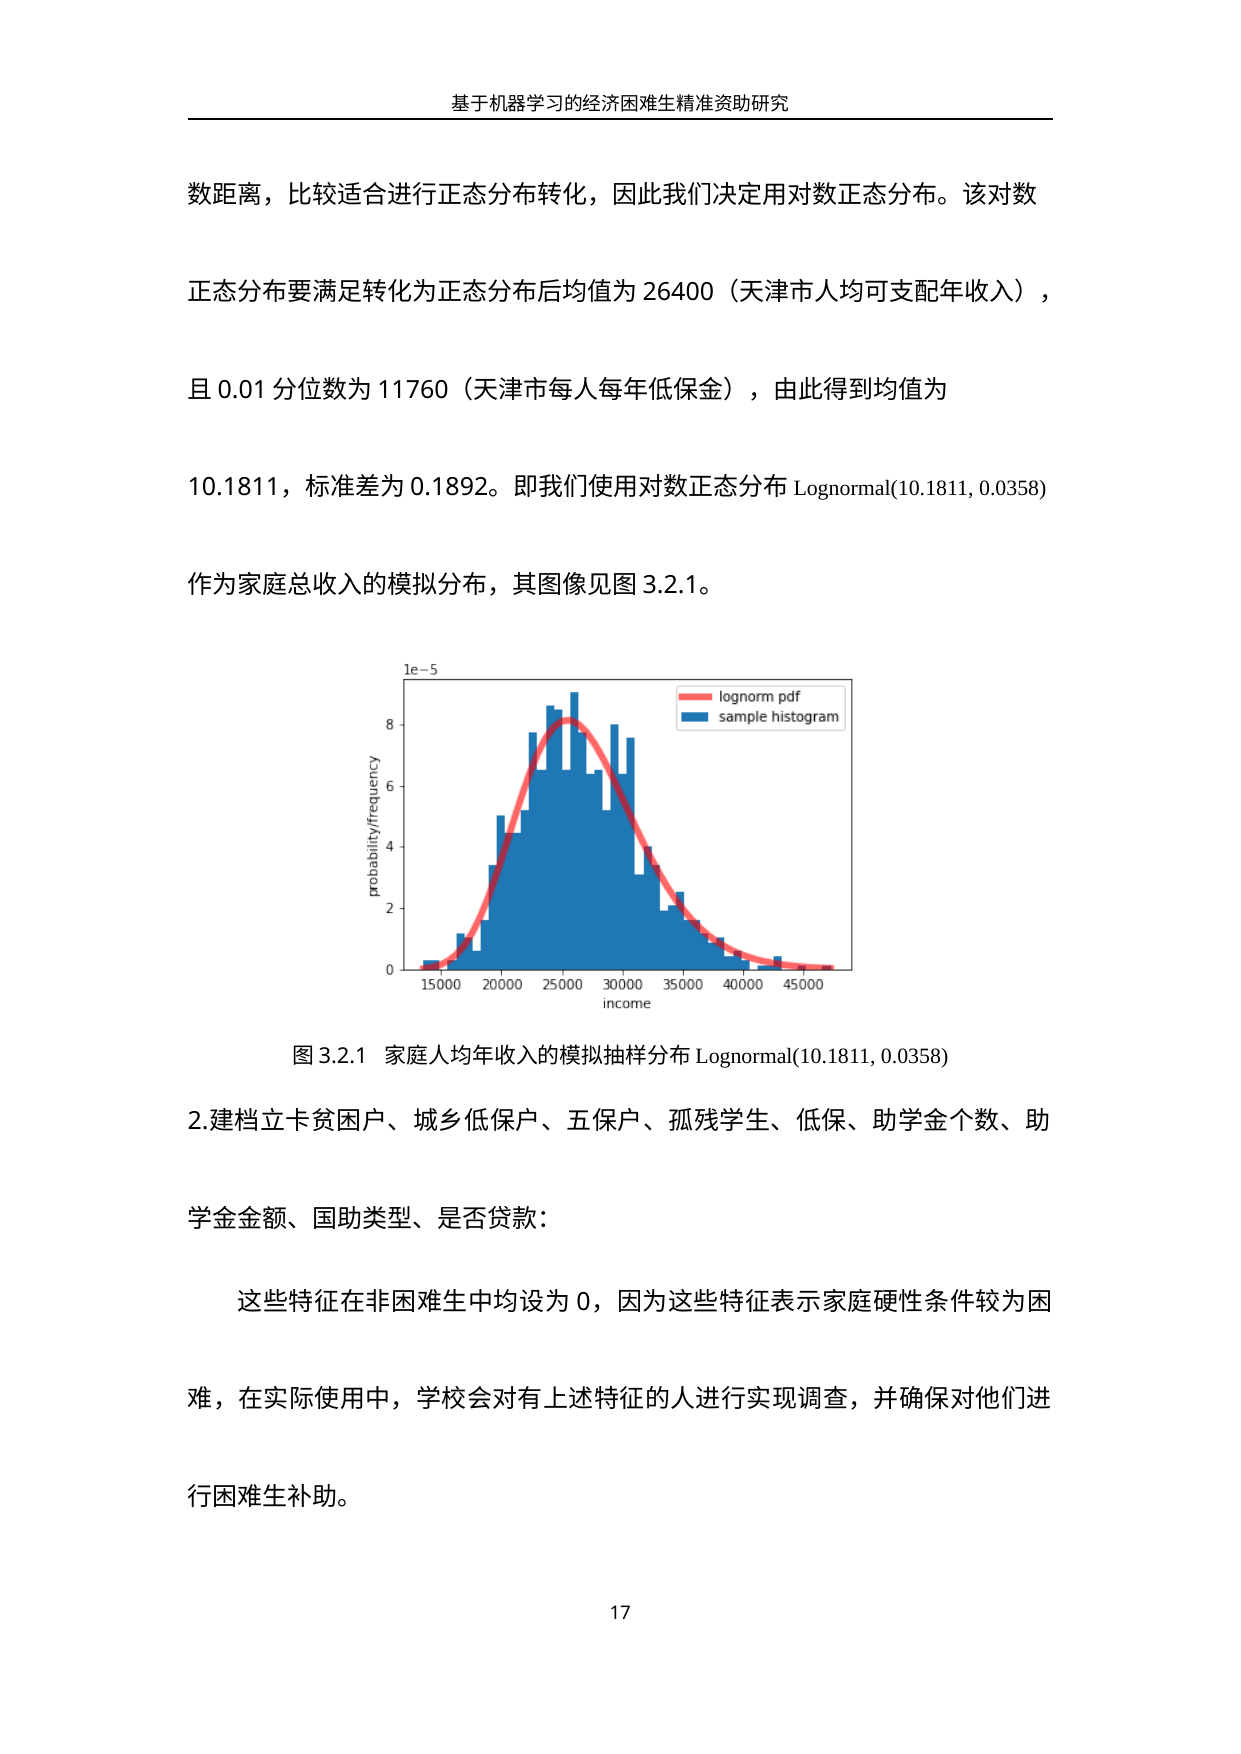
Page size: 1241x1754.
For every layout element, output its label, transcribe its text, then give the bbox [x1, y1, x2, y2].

text 这些特征在非困难生中均设为0，因为这些特征表示家庭硬性条件较为困难，在实际使用中，学校会对有上述特征的人进行实现调查，并确保对他们进行困难生补助。 [187, 1267, 1053, 1527]
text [187, 160, 1053, 615]
text 图3.2.1 家庭人均年收入的模拟抽样分布Lognormal(10.1811, 0.0358) [187, 1038, 1053, 1070]
picture [331, 632, 909, 1018]
text 2.建档立卡贫困户、城乡低保户、五保户、孤残学生、低保、助学金个数、助学金金额、国助类型、是否贷款： [187, 1086, 1053, 1249]
